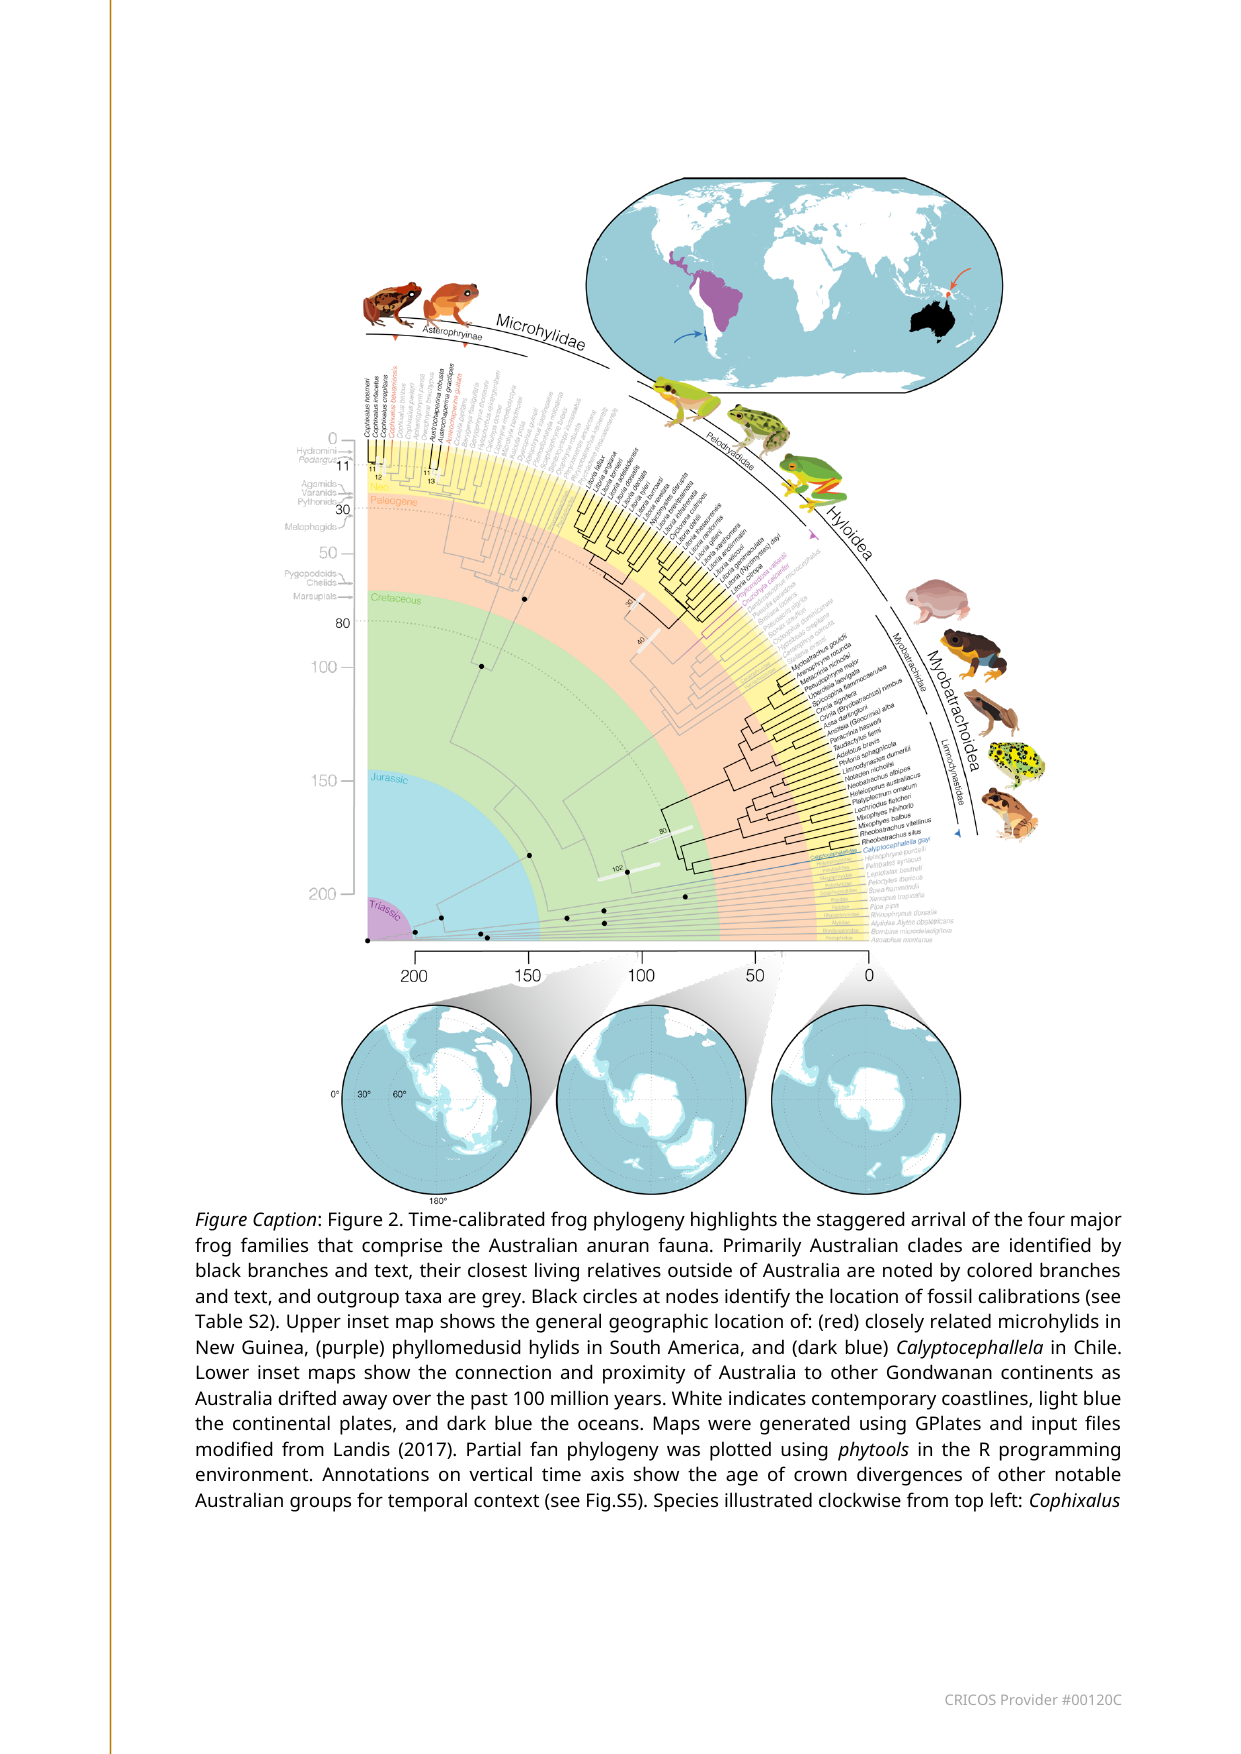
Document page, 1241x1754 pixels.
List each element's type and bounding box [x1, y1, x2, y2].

picture [0, 0, 1240, 1754]
text [195, 1206, 1122, 1513]
